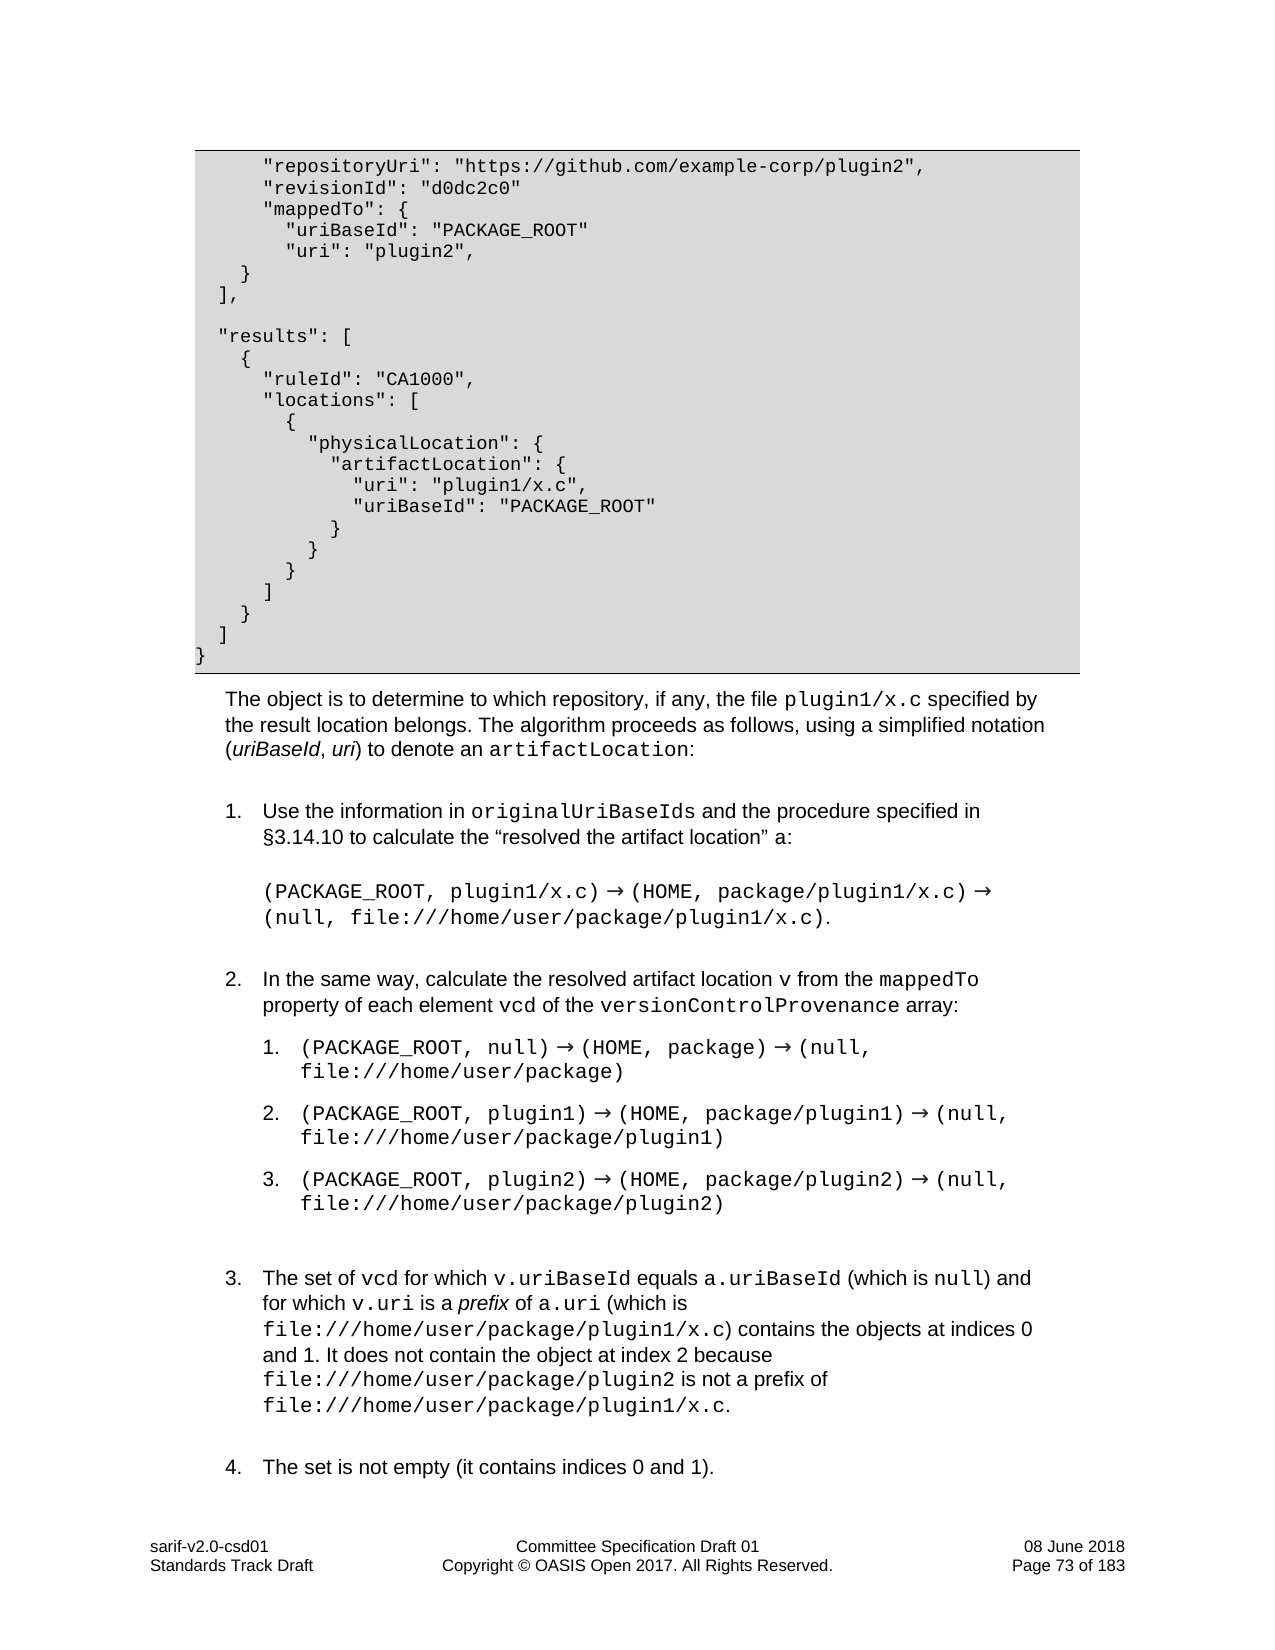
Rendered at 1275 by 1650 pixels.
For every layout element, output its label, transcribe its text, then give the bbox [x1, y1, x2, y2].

list (PACKAGE_ROOT, plugin2) → (HOME, package/plugin2) → (null, file:///home/user/package/plugin2) [262, 1163, 1125, 1216]
text } [195, 554, 1080, 575]
text "physicalLocation": { [195, 426, 1080, 447]
text ] [195, 575, 1080, 596]
text } [195, 511, 1080, 532]
list The set is not empty (it contains indices 0 and 1). [225, 1455, 1050, 1503]
text } [195, 639, 1080, 673]
text "uriBaseId": "PACKAGE_ROOT" [195, 490, 1080, 511]
text ], [195, 277, 1080, 299]
text "uri": "plugin2", [195, 235, 1080, 256]
list In the same way, calculate the resolved artifact location v from the mappedTo property of each element vcd of the versionControlProvenance array: [225, 967, 1050, 1018]
text ] [195, 617, 1080, 639]
text } [195, 256, 1080, 277]
text "uriBaseId": "PACKAGE_ROOT" [195, 214, 1080, 235]
list (PACKAGE_ROOT, null) → (HOME, package) → (null, file:///home/user/package) [262, 1031, 1050, 1084]
text "revisionId": "d0dc2c0" [195, 171, 1080, 192]
list Use the information in originalUriBaseIds and the procedure specified in §3.14.10 to calculate the “resolved the artifact location” a: (PACKAGE_ROOT, plugin1/x.c) → (HOME, package/plugin1/x.c) → (null, file:///home/user/package/plugin1/x.c). [225, 799, 1050, 954]
text "uri": "plugin1/x.c", [195, 469, 1080, 490]
text "ruleId": "CA1000", [195, 362, 1080, 384]
list (PACKAGE_ROOT, plugin1) → (HOME, package/plugin1) → (null, file:///home/user/package/plugin1) [262, 1097, 1050, 1150]
text "mappedTo": { [195, 192, 1080, 214]
text { [195, 405, 1080, 426]
text { [195, 341, 1080, 362]
text } [195, 596, 1080, 617]
text "locations": [ [195, 384, 1080, 405]
text "results": [ [195, 320, 1080, 341]
text The object is to determine to which repository, if any, the file plugin1/x.c specified by the result location belongs. The algorithm proceeds as follows, using a simplified notation (uriBaseId, uri) to denote an artifactLocation: [225, 687, 1050, 787]
text "repositoryUri": "https://github.com/example-corp/plugin2", [195, 151, 1080, 171]
text "artifactLocation": { [195, 447, 1080, 469]
text } [195, 532, 1080, 554]
